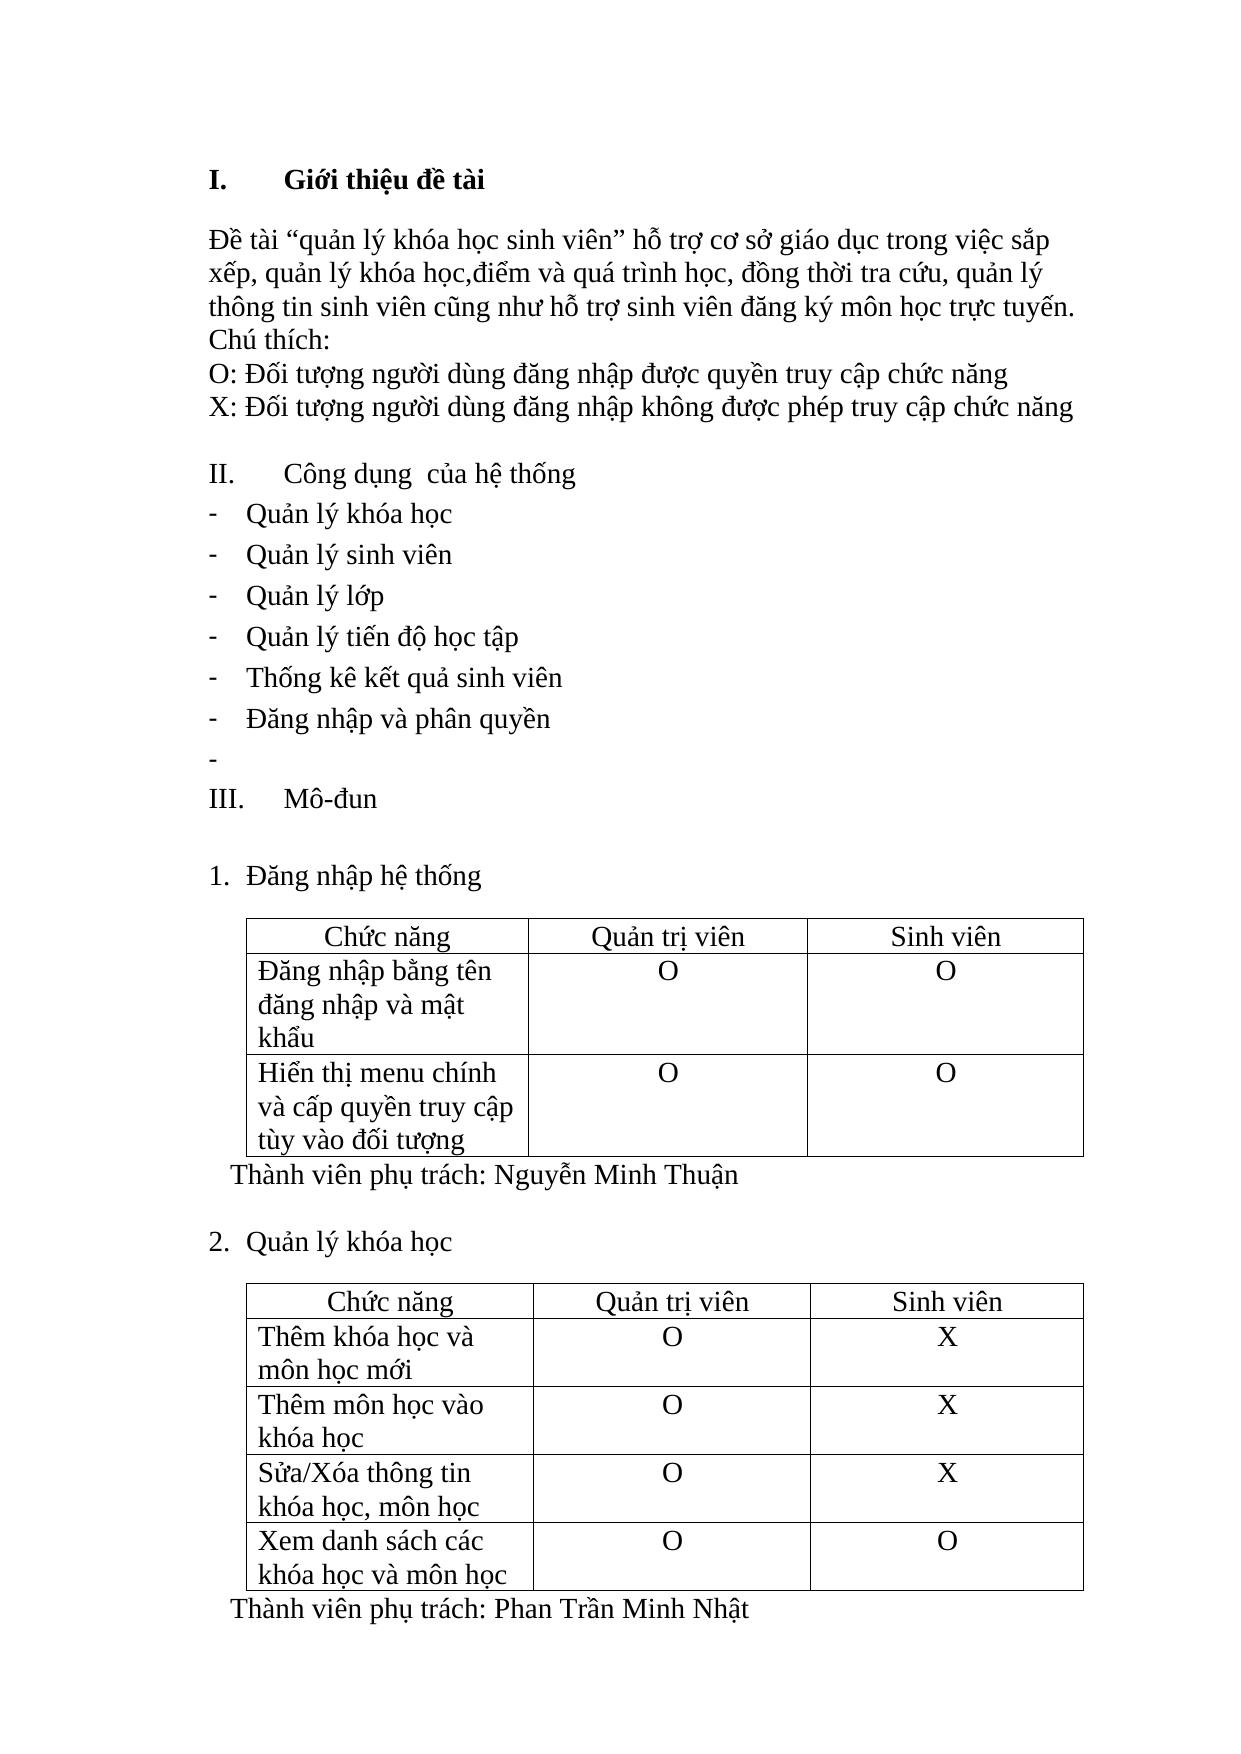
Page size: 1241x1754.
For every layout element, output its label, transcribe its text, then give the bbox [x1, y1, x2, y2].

table_cell O [534, 1319, 810, 1386]
list Mô-đun [208, 781, 1084, 815]
table_cell O [808, 954, 1083, 1054]
list Thành viên phụ trách: Phan Trần Minh Nhật [215, 1591, 1084, 1625]
table_cell O [534, 1455, 810, 1522]
list Thành viên phụ trách: Nguyễn Minh Thuận [171, 1157, 1084, 1190]
table_cell X [811, 1455, 1083, 1522]
text Chú thích: [208, 322, 1084, 356]
table_cell Hiển thị menu chính và cấp quyền truy cập tùy vào đối tượng [247, 1055, 528, 1156]
table_header Chức năng [247, 919, 528, 952]
table_header Quản trị viên [529, 919, 807, 952]
table_cell Thêm khóa học và môn học mới [247, 1319, 533, 1386]
text X: Đối tượng người dùng đăng nhập không được phép truy cập chức năng [208, 389, 1084, 423]
list Đăng nhập hệ thống [208, 858, 1084, 892]
list Quản lý sinh viên [208, 536, 1084, 572]
table_cell Xem danh sách các khóa học và môn học [247, 1523, 533, 1590]
table_cell O [534, 1523, 810, 1590]
table_cell X [811, 1319, 1083, 1386]
table_cell O [811, 1523, 1083, 1590]
list Thống kê kết quả sinh viên [208, 659, 1084, 694]
table_cell Đăng nhập bằng tên đăng nhập và mật khẩu [247, 954, 528, 1054]
table_cell O [529, 1055, 807, 1156]
list Quản lý tiến độ học tập [208, 618, 1084, 654]
table_cell O [529, 954, 807, 1054]
list Đăng nhập và phân quyền [208, 700, 1084, 736]
table_cell Sửa/Xóa thông tin khóa học, môn học [247, 1455, 533, 1522]
list Công dụng của hệ thống [208, 457, 1084, 490]
table_cell O [808, 1055, 1083, 1156]
text O: Đối tượng người dùng đăng nhập được quyền truy cập chức năng [208, 356, 1084, 389]
list Giới thiệu đề tài [208, 162, 1084, 196]
table_header Quản trị viên [534, 1284, 810, 1318]
list Quản lý khóa học [208, 495, 1084, 531]
table_cell X [811, 1387, 1083, 1454]
table_header Sinh viên [811, 1284, 1083, 1318]
text Đề tài “quản lý khóa học sinh viên” hỗ trợ cơ sở giáo dục trong việc sắp xếp, quản lý khóa học,điểm và quá trình học, đồng thời tra cứu, quản lý thông tin sinh viên cũng như hỗ trợ sinh viên đăng ký môn học trực tuyến. [208, 222, 1084, 322]
list Quản lý lớp [208, 577, 1084, 613]
table_header Sinh viên [808, 919, 1083, 952]
table_cell Thêm môn học vào khóa học [247, 1387, 533, 1454]
table_cell O [534, 1387, 810, 1454]
list Quản lý khóa học [208, 1224, 1084, 1257]
table_header Chức năng [247, 1284, 533, 1318]
